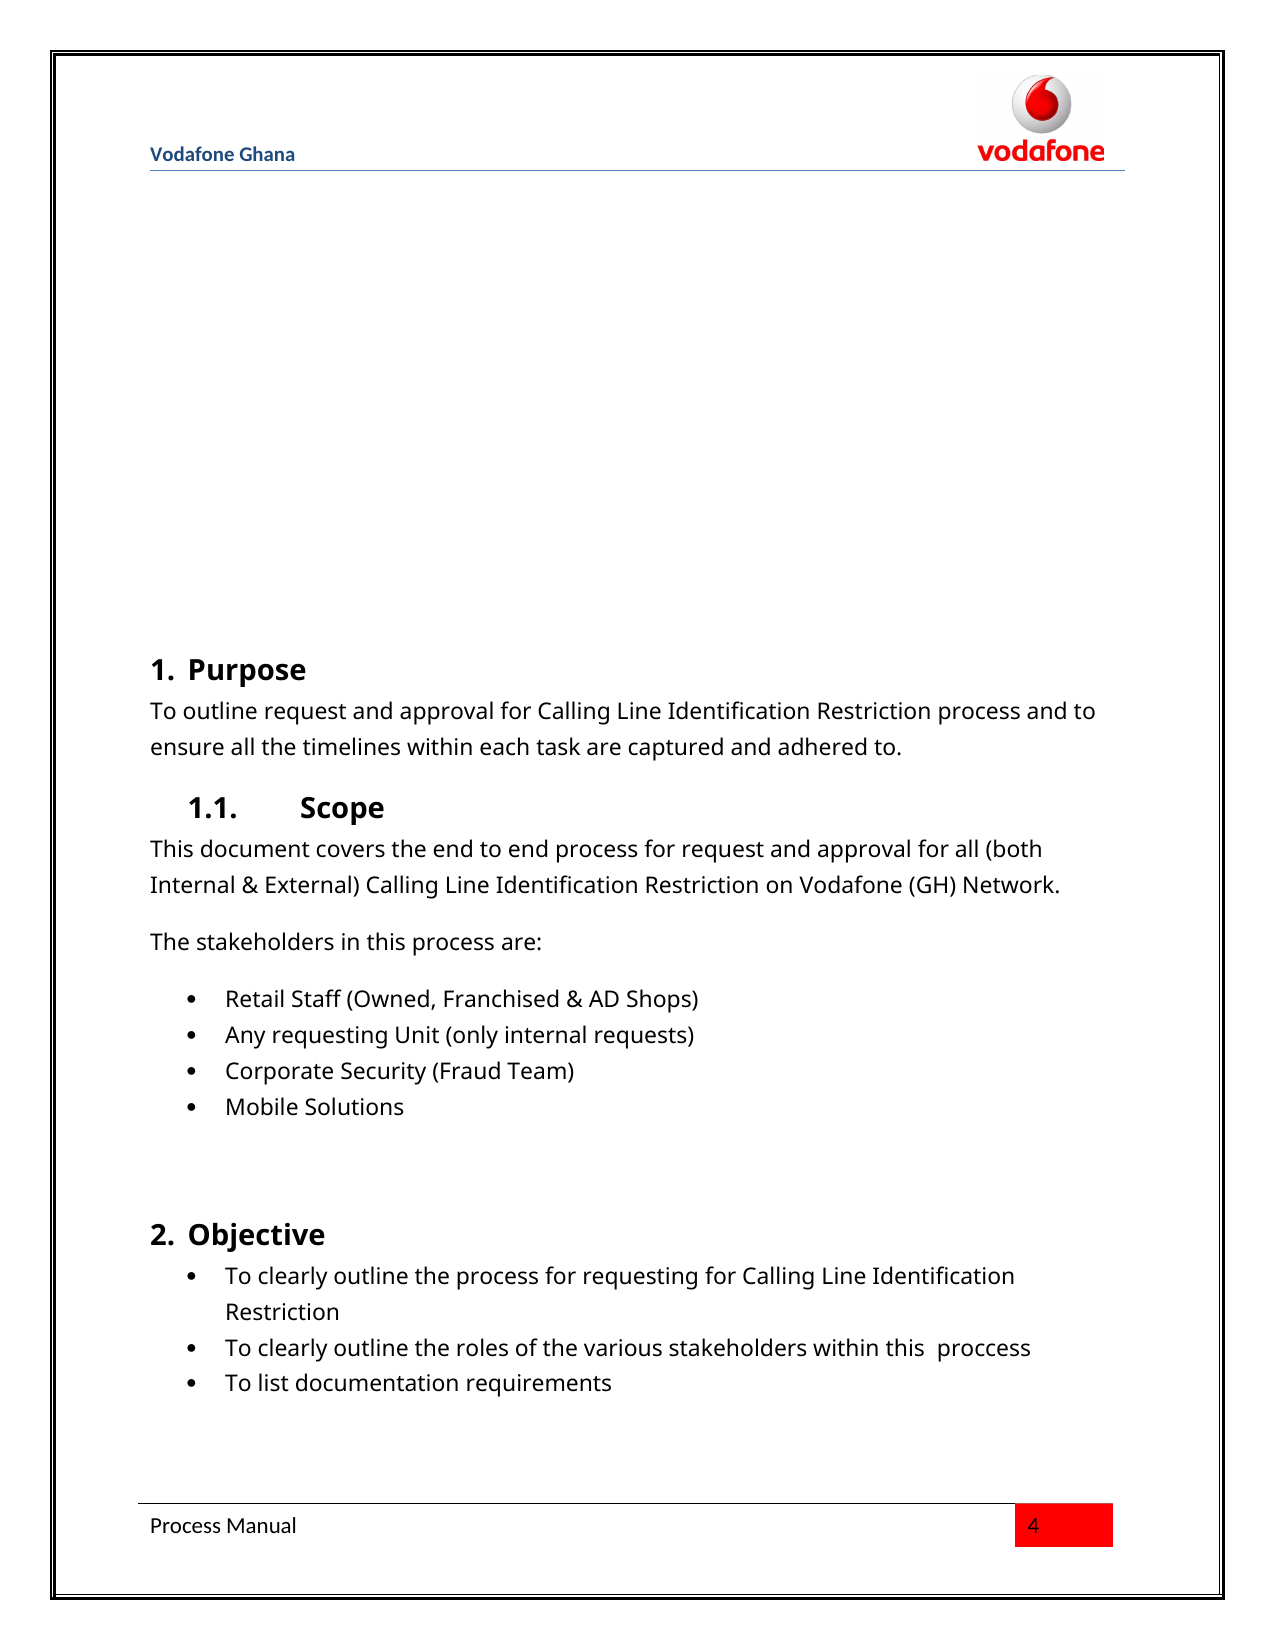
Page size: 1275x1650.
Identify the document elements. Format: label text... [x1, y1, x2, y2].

list Any requesting Unit (only internal requests) [187, 1019, 1125, 1050]
subtitle Objective [150, 1214, 1125, 1254]
list To clearly outline the process for requesting for Calling Line Identification Restriction [187, 1259, 1125, 1327]
list Mobile Solutions [187, 1091, 1125, 1122]
list Corporate Security (Fraud Team) [187, 1055, 1125, 1086]
text This document covers the end to end process for request and approval for all (both Internal & External) Calling Line Identification Restriction on Vodafone (GH) Network. [150, 833, 1125, 901]
subtitle Scope [187, 788, 1125, 827]
text The stakeholders in this process are: [150, 926, 1125, 957]
list Retail Staff (Owned, Franchised & AD Shops) [187, 983, 1125, 1014]
list To list documentation requirements [187, 1367, 1125, 1399]
text To outline request and approval for Calling Line Identification Restriction process and to ensure all the timelines within each task are captured and adhered to. [150, 695, 1125, 762]
picture [977, 75, 1104, 161]
list To clearly outline the roles of the various stakeholders within this proccess [187, 1331, 1125, 1363]
subtitle Purpose [150, 649, 1125, 689]
